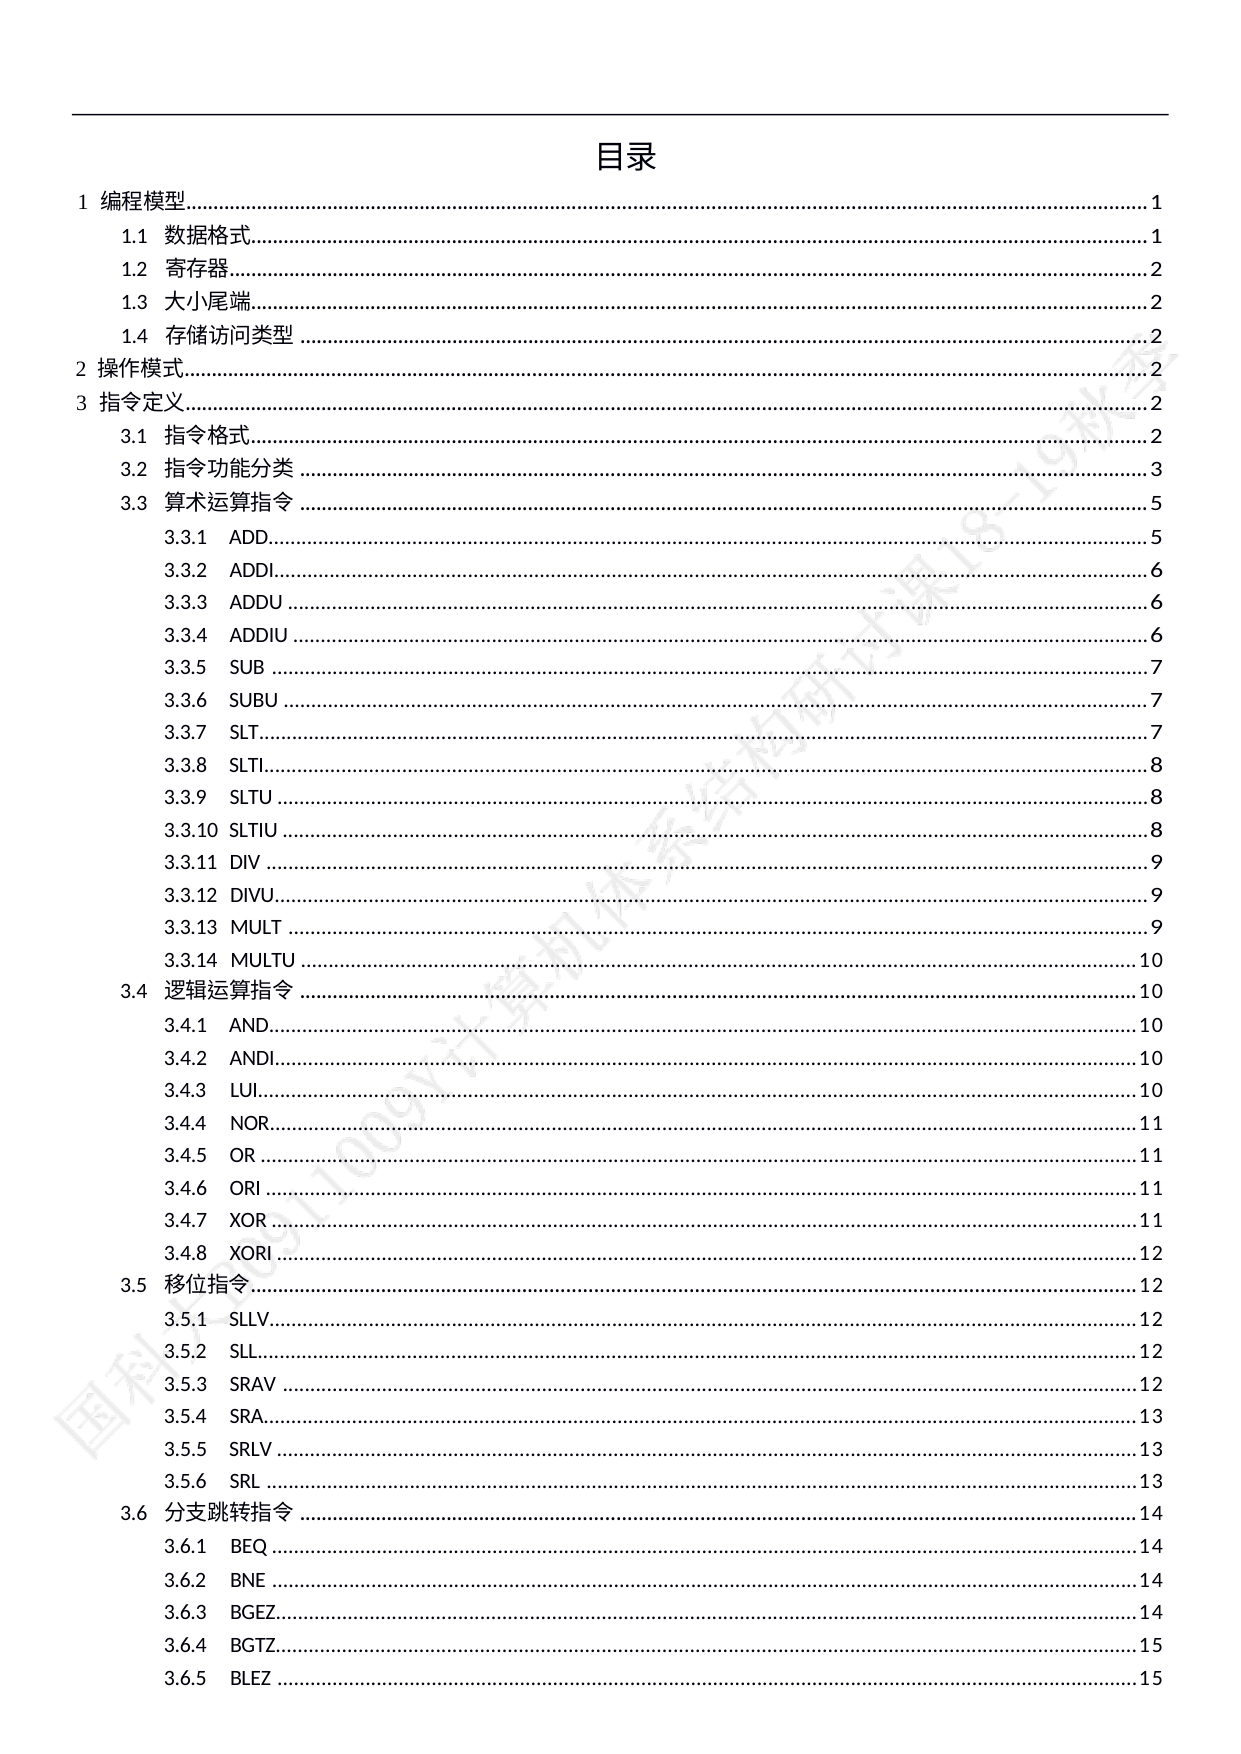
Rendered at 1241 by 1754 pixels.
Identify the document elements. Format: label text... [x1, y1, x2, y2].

picture [53, 333, 1180, 1461]
text 目录 [594, 135, 1180, 177]
